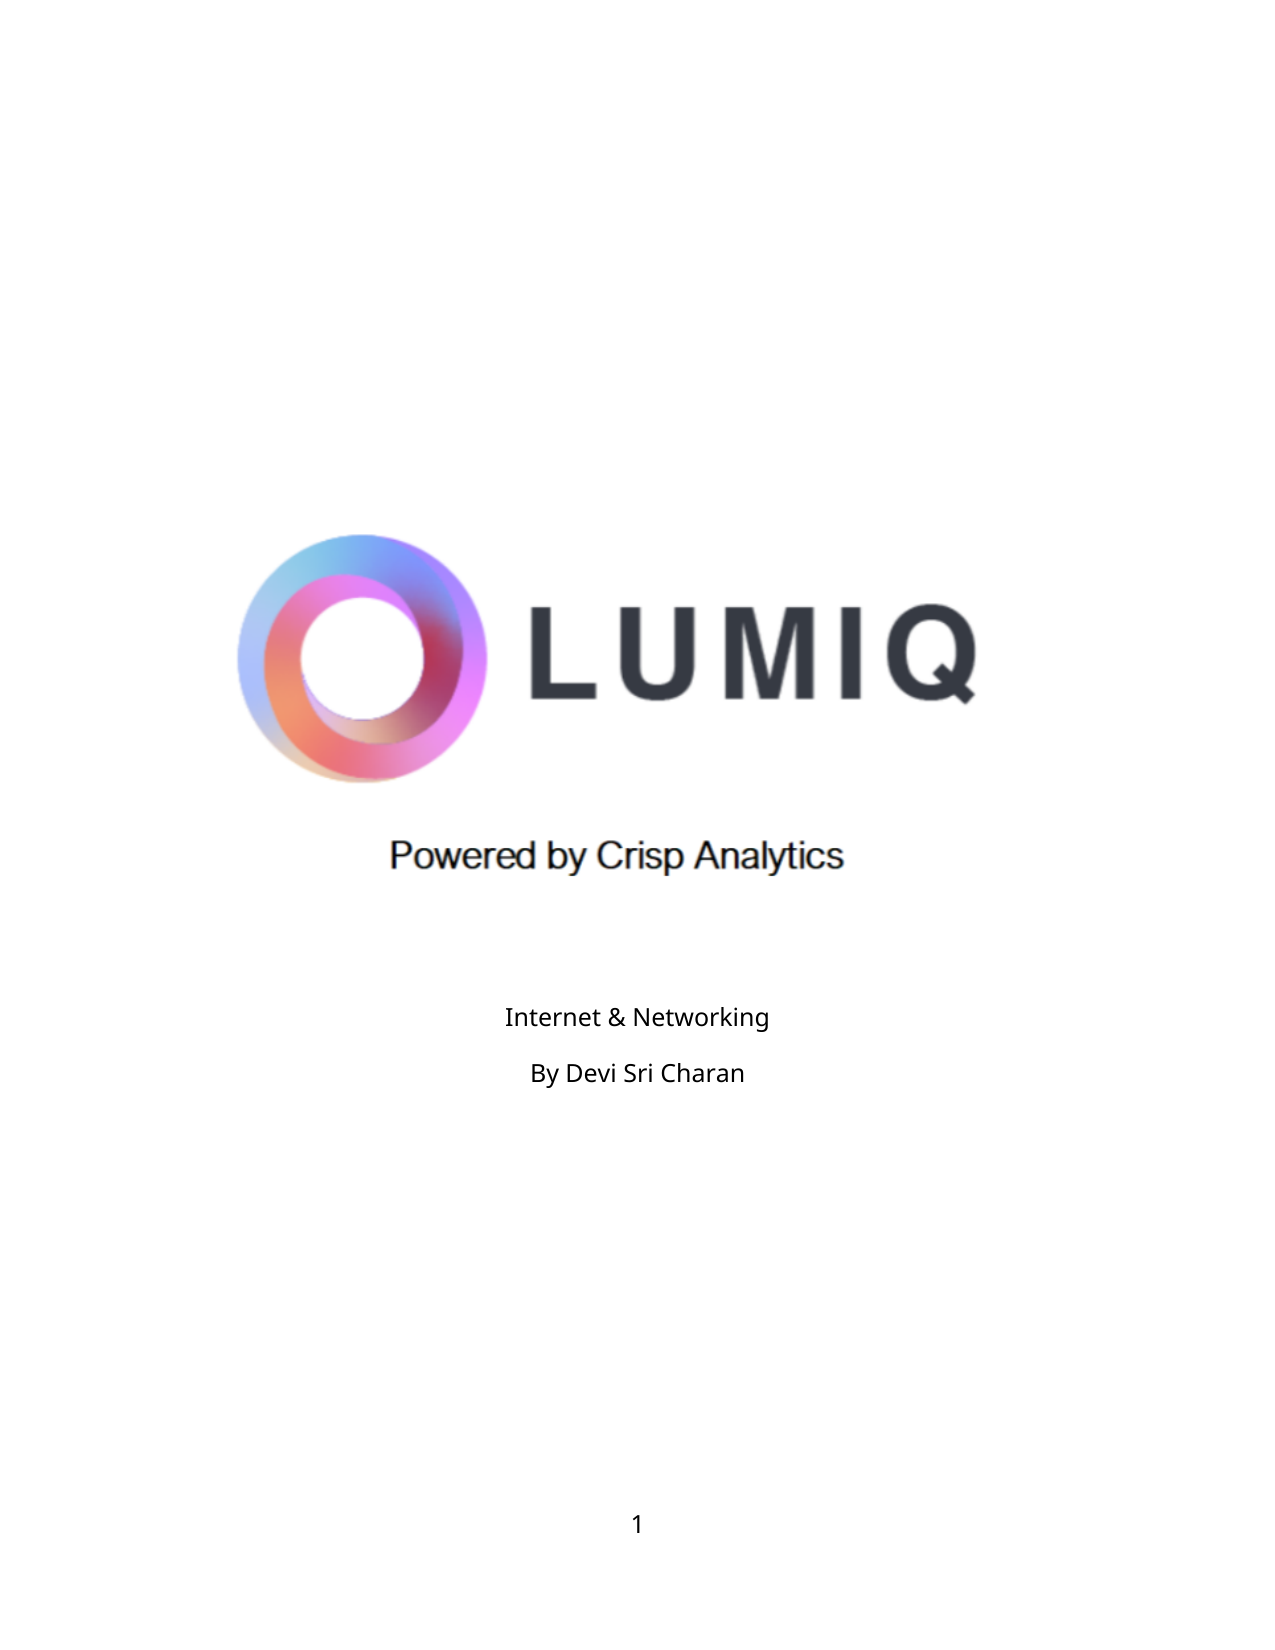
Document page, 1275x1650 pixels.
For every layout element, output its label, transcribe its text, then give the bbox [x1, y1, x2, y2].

text Internet & Networking [150, 1000, 1125, 1034]
text By Devi Sri Charan [150, 1056, 1125, 1090]
